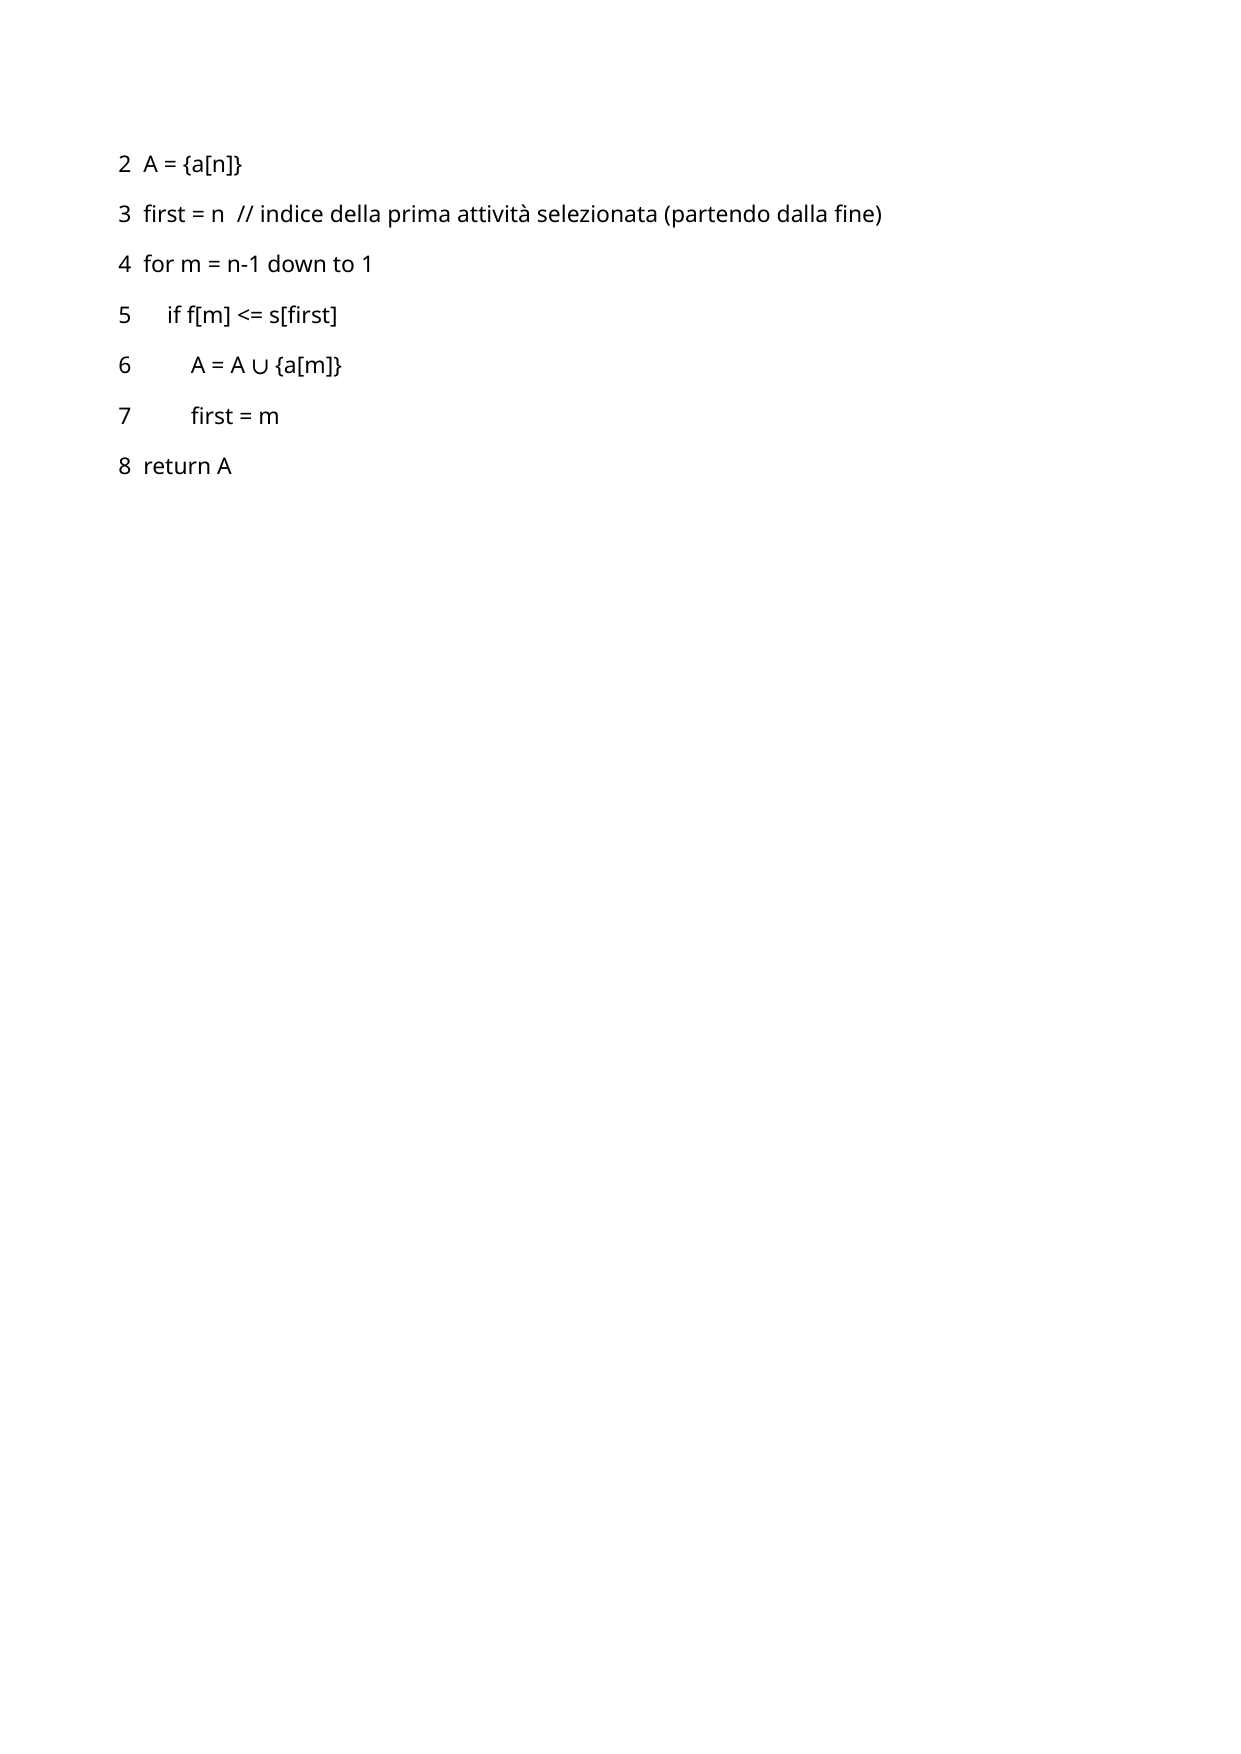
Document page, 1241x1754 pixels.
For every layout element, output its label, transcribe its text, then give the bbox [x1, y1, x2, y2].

text 5 if f[m] <= s[first] [118, 299, 1122, 330]
text 7 first = m [118, 400, 1122, 431]
text 4 for m = n-1 down to 1 [118, 248, 1122, 280]
text 6 A = A ∪ {a[m]} [118, 349, 1122, 381]
text 2 A = {a[n]} [118, 148, 1122, 179]
text 8 return A [118, 450, 1122, 481]
text 3 first = n // indice della prima attività selezionata (partendo dalla fine) [118, 198, 1122, 229]
